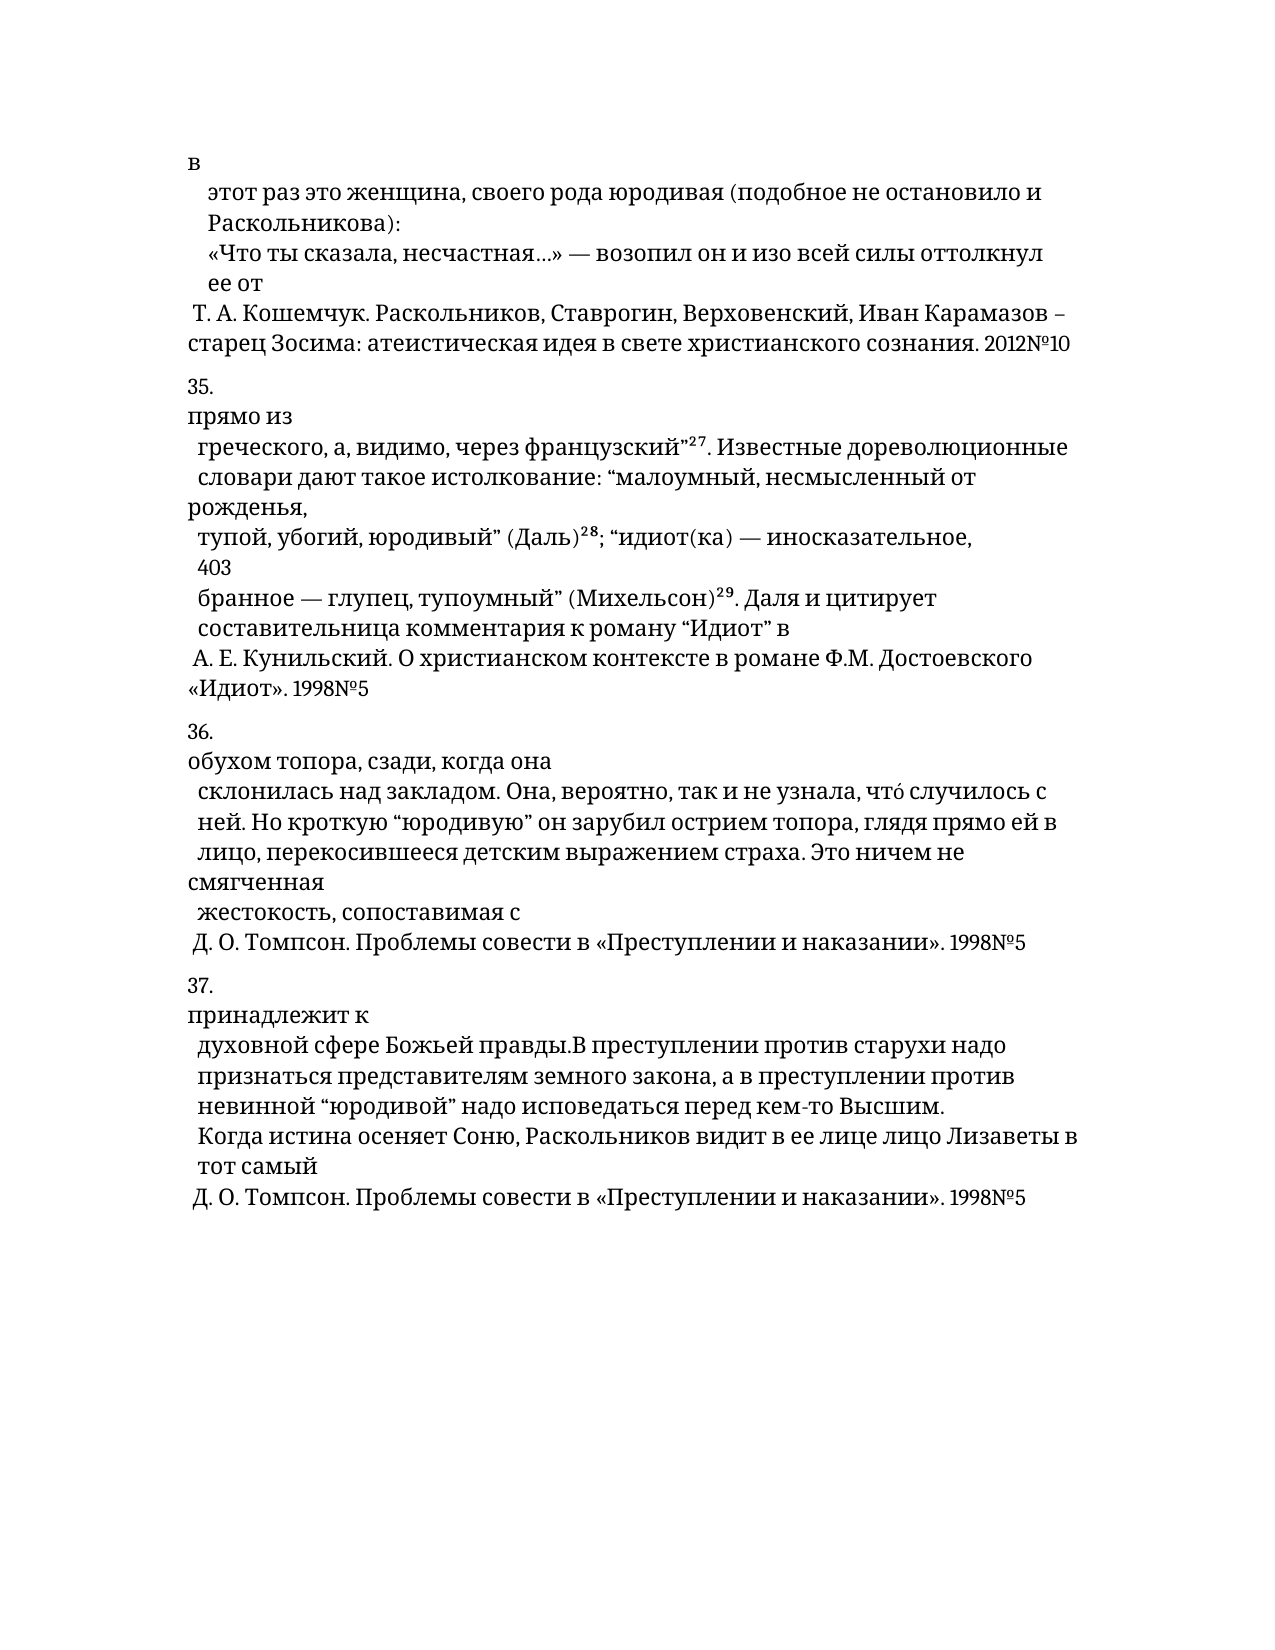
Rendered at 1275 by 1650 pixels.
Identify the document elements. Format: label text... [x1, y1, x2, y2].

text 36. обухом топора, сзади, когда она склонилась над закладом. Она, вероятно, так и не узнала, чтó случилось с ней. Но кроткую “юродивую” он зарубил острием топора, глядя прямо ей в лицо, перекосившееся детским выражением страха. Это ничем не смягченная жестокость, сопоставимая с Д. О. Томпсон. Проблемы совести в «Преступлении и наказании». 1998№5 [187, 719, 1087, 957]
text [187, 150, 1087, 358]
text 35. прямо из греческого, а, видимо, через французский”²⁷. Известные дореволюционные словари дают такое истолкование: “малоумный, несмысленный от рожденья, тупой, убогий, юродивый” (Даль)²⁸; “идиот(ка) — иносказательное, 403 бранное — глупец, тупоумный” (Михельсон)²⁹. Даля и цитирует составительница комментария к роману “Идиот” в А. Е. Кунильский. О христианском контексте в романе Ф.М. Достоевского «Идиот». 1998№5 [187, 374, 1087, 702]
text 37. принадлежит к духовной сфере Божьей правды.В преступлении против старухи надо признаться представителям земного закона, а в преступлении против невинной “юродивой” надо исповедаться перед кем-то Высшим. Когда истина осеняет Соню, Раскольников видит в ее лице лицо Лизаветы в тот самый Д. О. Томпсон. Проблемы совести в «Преступлении и наказании». 1998№5 [187, 973, 1087, 1211]
